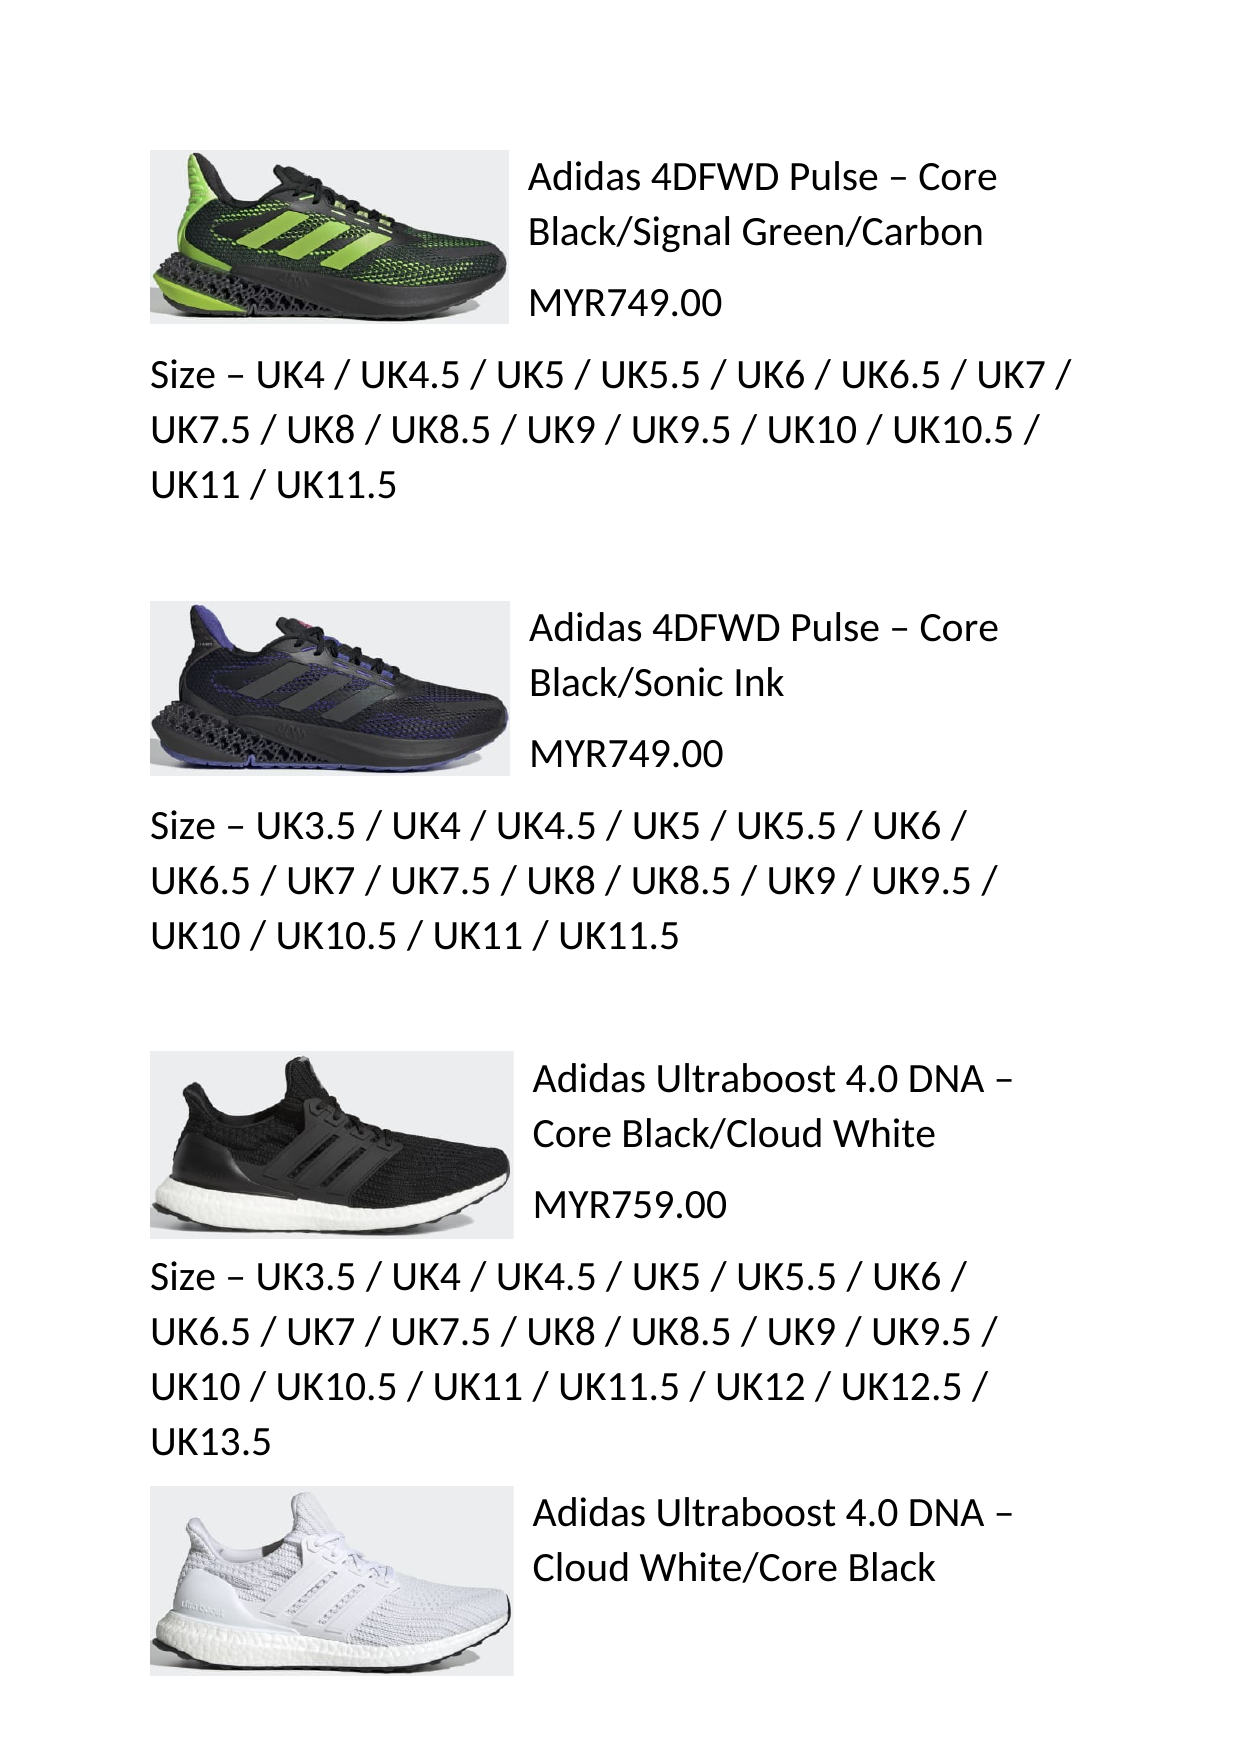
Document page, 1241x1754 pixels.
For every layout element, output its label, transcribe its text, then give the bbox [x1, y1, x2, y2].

text Adidas Ultraboost 4.0 DNA – Core Black/Cloud White [514, 1052, 1090, 1158]
text Adidas 4DFWD Pulse – Core Black/Sonic Ink [511, 601, 1090, 707]
text MYR749.00 [150, 276, 1090, 327]
picture [150, 1486, 514, 1676]
picture [150, 601, 511, 776]
text Adidas 4DFWD Pulse – Core Black/Signal Green/Carbon [509, 150, 1090, 256]
text Adidas Ultraboost 4.0 DNA – Cloud White/Core Black [514, 1486, 1090, 1592]
text MYR759.00 [514, 1178, 1090, 1229]
text MYR749.00 [150, 727, 1090, 778]
picture [150, 150, 509, 324]
text Size – UK4 / UK4.5 / UK5 / UK5.5 / UK6 / UK6.5 / UK7 / UK7.5 / UK8 / UK8.5 / UK9 / UK9.5 / UK10 / UK10.5 / UK11 / UK11.5 [150, 348, 1090, 509]
text Size – UK3.5 / UK4 / UK4.5 / UK5 / UK5.5 / UK6 / UK6.5 / UK7 / UK7.5 / UK8 / UK8.5 / UK9 / UK9.5 / UK10 / UK10.5 / UK11 / UK11.5 [150, 799, 1090, 959]
picture [150, 1051, 514, 1239]
